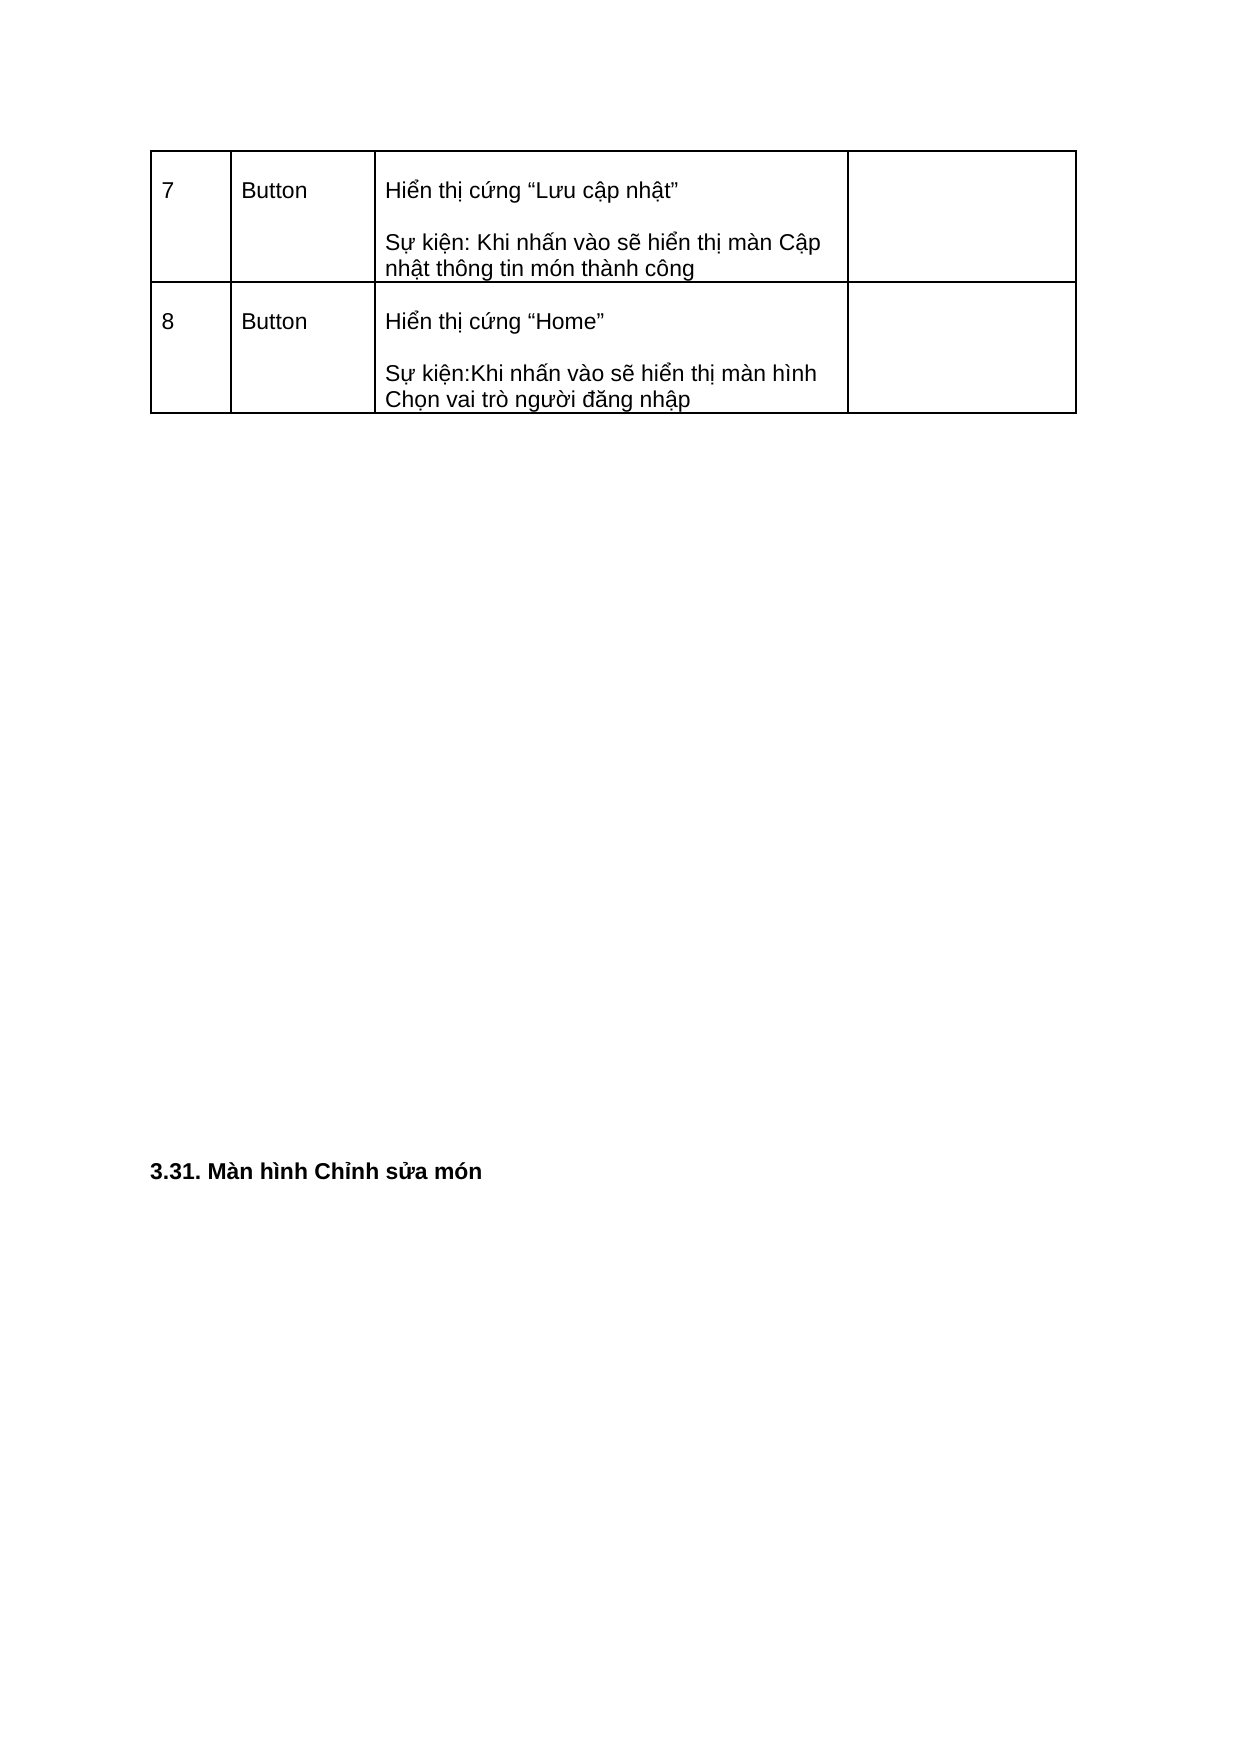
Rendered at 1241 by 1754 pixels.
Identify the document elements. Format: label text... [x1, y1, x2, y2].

table_cell [849, 152, 1075, 281]
text 3.31. Màn hình Chỉnh sửa món [150, 1158, 1090, 1185]
table_cell 7 [152, 152, 230, 281]
table_cell Hiển thị cứng “Home” Sự kiện:Khi nhấn vào sẽ hiển thị màn hình Chọn vai trò người đăng nhập [376, 283, 847, 412]
table_cell 8 [152, 283, 230, 412]
table_cell Button [232, 283, 374, 412]
table_cell Hiển thị cứng “Lưu cập nhật” Sự kiện: Khi nhấn vào sẽ hiển thị màn Cập nhật thông tin món thành công [376, 152, 847, 281]
table_cell Button [232, 152, 374, 281]
table_cell [849, 283, 1075, 412]
